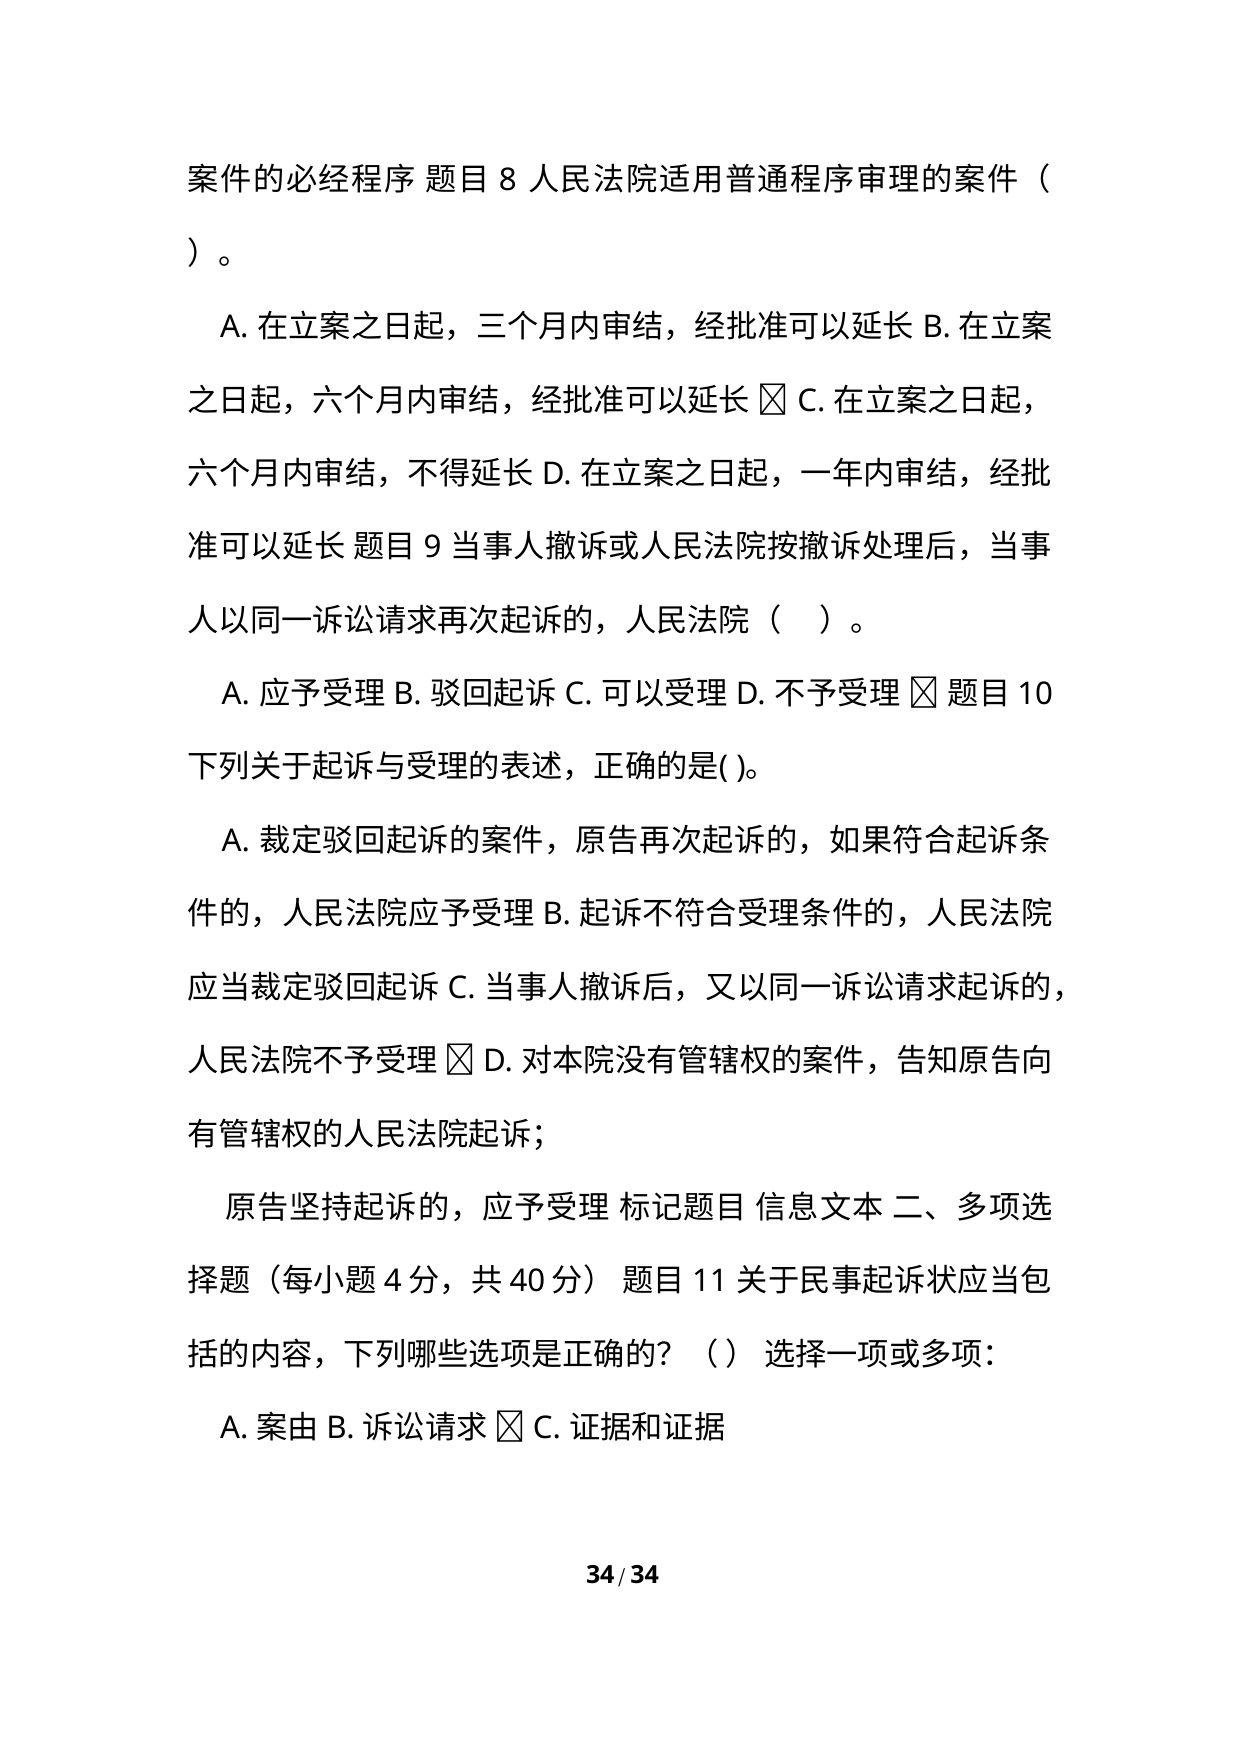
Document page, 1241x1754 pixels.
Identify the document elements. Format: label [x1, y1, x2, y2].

text [187, 154, 1053, 1517]
